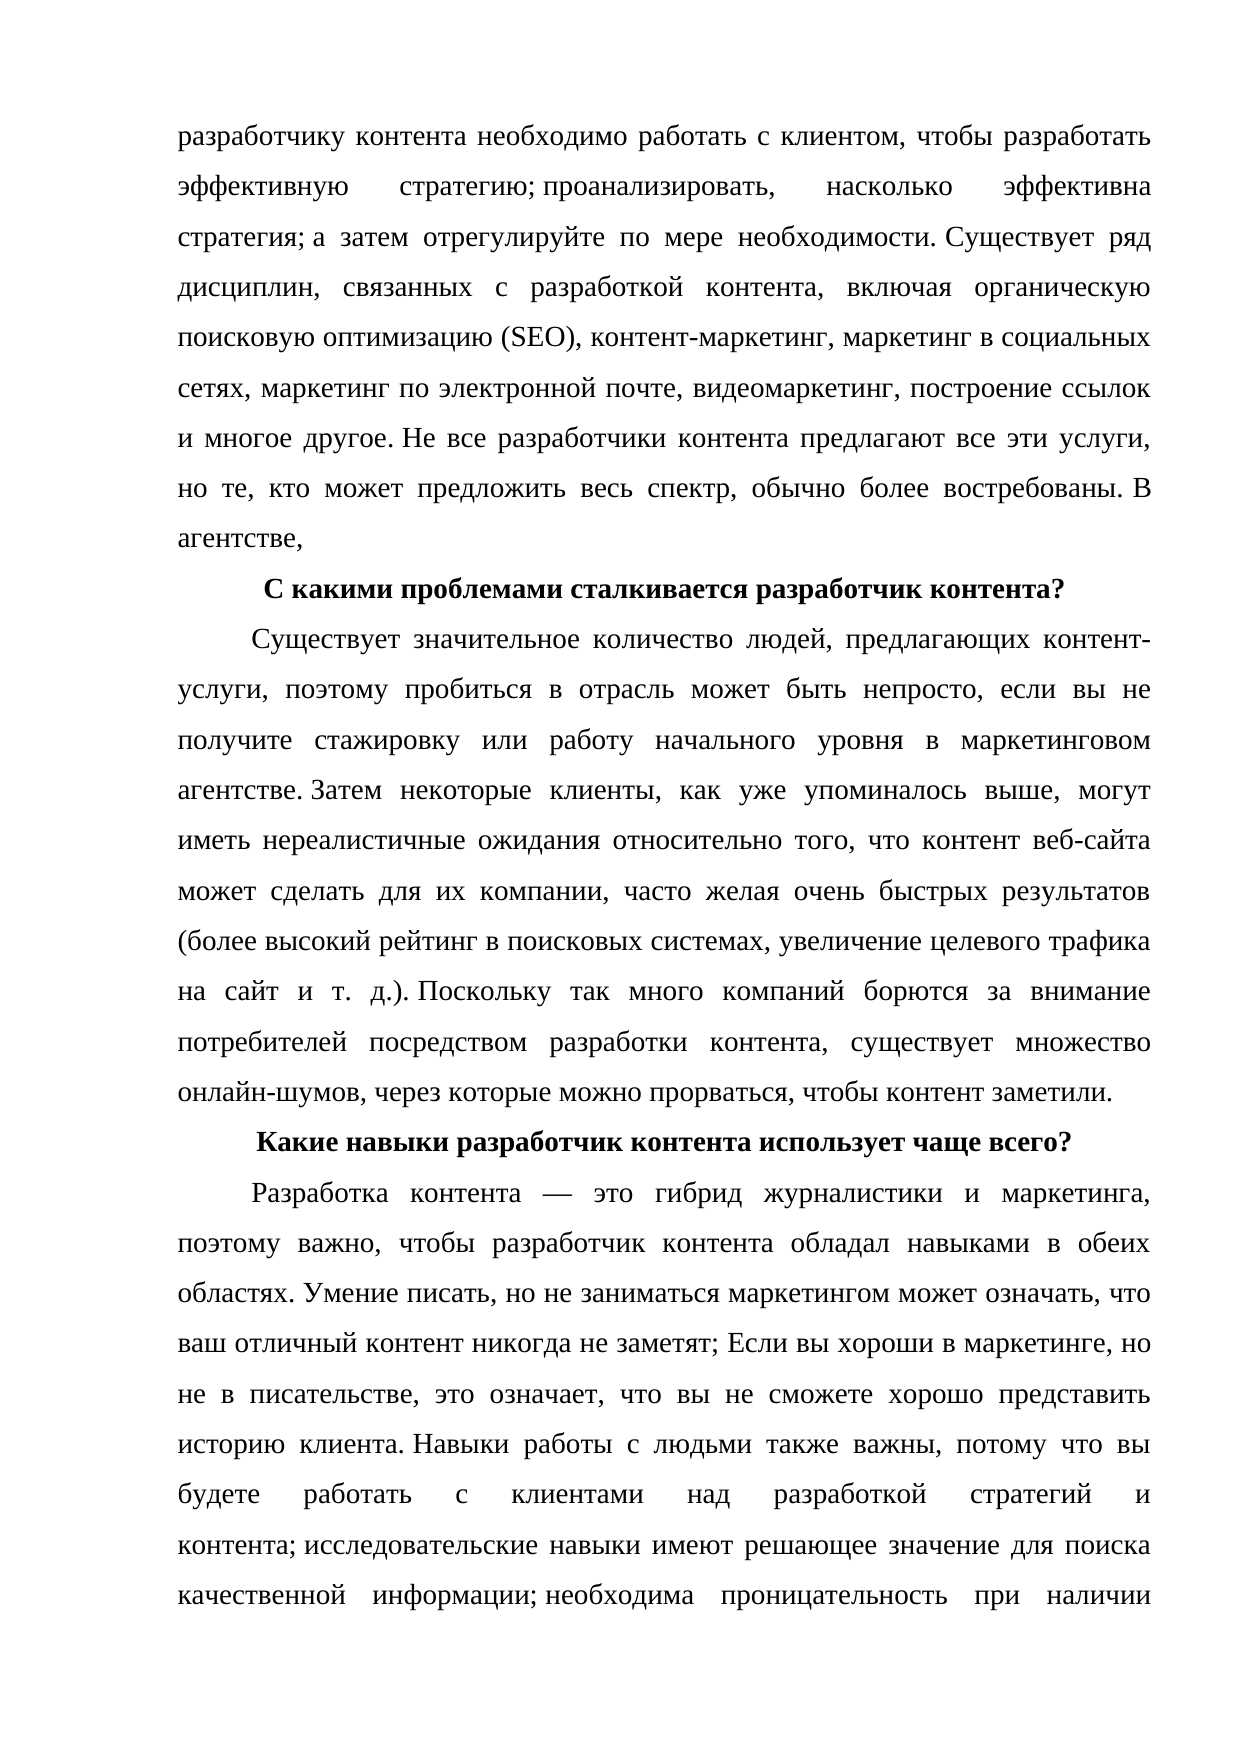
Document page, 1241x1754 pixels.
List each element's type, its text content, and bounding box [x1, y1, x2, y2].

text Какие навыки разработчик контента использует чаще всего? [177, 1124, 1152, 1158]
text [177, 118, 1152, 554]
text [177, 1175, 1152, 1611]
text С какими проблемами сталкивается разработчик контента? [177, 571, 1152, 604]
text Существует значительное количество людей, предлагающих контент-услуги, поэтому пробиться в отрасль может быть непросто, если вы не получите стажировку или работу начального уровня в маркетинговом агентстве. Затем некоторые клиенты, как уже упоминалось выше, могут иметь нереалистичные ожидания относительно того, что контент веб-сайта может сделать для их компании, часто желая очень быстрых результатов (более высокий рейтинг в поисковых системах, увеличение целевого трафика на сайт и т. д.). Поскольку так много компаний борются за внимание потребителей посредством разработки контента, существует множество онлайн-шумов, через которые можно прорваться, чтобы контент заметили. [177, 621, 1152, 1108]
